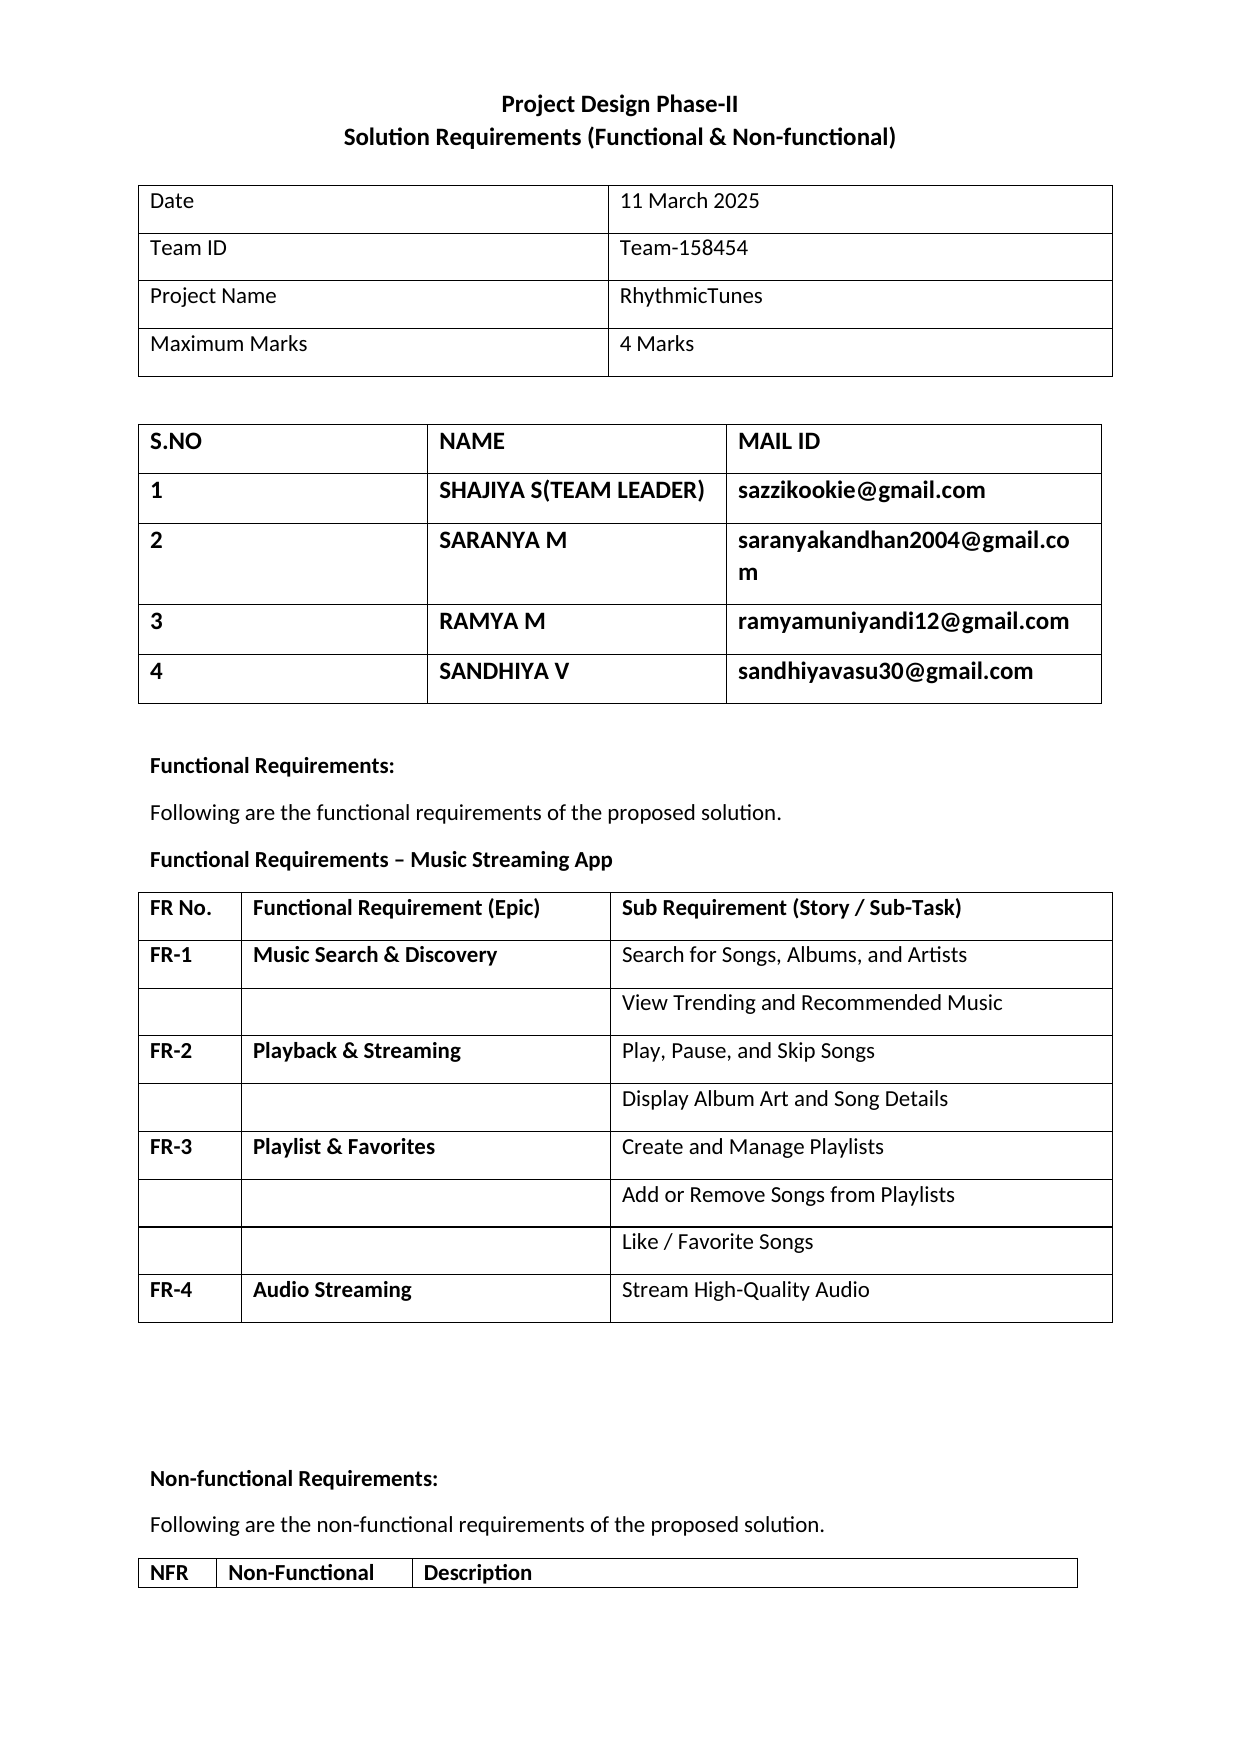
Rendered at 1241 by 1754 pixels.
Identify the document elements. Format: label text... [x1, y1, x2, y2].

table_cell [242, 1084, 610, 1131]
table_cell SANDHIYA V [428, 655, 726, 703]
table_cell FR-4 [139, 1275, 241, 1322]
table_cell [139, 1228, 241, 1274]
table_cell Project Name [139, 281, 608, 328]
table_cell Play, Pause, and Skip Songs [611, 1036, 1112, 1083]
table_cell 4 Marks [609, 329, 1112, 376]
table_cell FR-3 [139, 1132, 241, 1179]
text Following are the functional requirements of the proposed solution. [150, 798, 1090, 826]
table_header S.NO [139, 425, 427, 473]
table_cell sandhiyavasu30@gmail.com [727, 655, 1101, 703]
table_cell sazzikookie@gmail.com [727, 474, 1101, 523]
table_cell RhythmicTunes [609, 281, 1112, 328]
table_cell Playback & Streaming [242, 1036, 610, 1083]
table_cell Maximum Marks [139, 329, 608, 376]
table_cell 4 [139, 655, 427, 703]
table_cell Audio Streaming [242, 1275, 610, 1322]
table_cell 1 [139, 474, 427, 523]
table_cell View Trending and Recommended Music [611, 989, 1112, 1035]
table_cell FR-2 [139, 1036, 241, 1083]
table_cell SHAJIYA S(TEAM LEADER) [428, 474, 726, 523]
table_header NAME [428, 425, 726, 473]
table_cell [242, 1180, 610, 1226]
table_cell [139, 1180, 241, 1226]
table_header Sub Requirement (Story / Sub-Task) [611, 893, 1112, 939]
table_cell Display Album Art and Song Details [611, 1084, 1112, 1131]
table_header MAIL ID [727, 425, 1101, 473]
table_header FR No. [139, 893, 241, 939]
table_cell saranyakandhan2004@gmail.com [727, 524, 1101, 604]
table_cell Create and Manage Playlists [611, 1132, 1112, 1179]
table_cell [139, 1084, 241, 1131]
table_cell 2 [139, 524, 427, 604]
table_cell Playlist & Favorites [242, 1132, 610, 1179]
text Non-functional Requirements: [150, 1464, 1090, 1492]
table_cell Stream High-Quality Audio [611, 1275, 1112, 1322]
table_cell Team ID [139, 234, 608, 280]
table_cell ramyamuniyandi12@gmail.com [727, 605, 1101, 654]
table_cell Search for Songs, Albums, and Artists [611, 941, 1112, 987]
table_cell [139, 989, 241, 1035]
table_header Date [139, 186, 608, 232]
table_header NFR No. [139, 1559, 216, 1587]
table_cell FR-1 [139, 941, 241, 987]
text Project Design Phase-II [150, 89, 1090, 119]
table_cell Team-158454 [609, 234, 1112, 280]
table_cell RAMYA M [428, 605, 726, 654]
table_cell 3 [139, 605, 427, 654]
table_cell Like / Favorite Songs [611, 1228, 1112, 1274]
table_header Functional Requirement (Epic) [242, 893, 610, 939]
text Functional Requirements – Music Streaming App [150, 845, 1090, 873]
table_cell SARANYA M [428, 524, 726, 604]
text Solution Requirements (Functional & Non-functional) [150, 122, 1090, 152]
table_cell [242, 989, 610, 1035]
table_header Description [413, 1559, 1077, 1587]
table_cell Music Search & Discovery [242, 941, 610, 987]
text Functional Requirements: [150, 751, 1090, 779]
table_cell Add or Remove Songs from Playlists [611, 1180, 1112, 1226]
table_cell [242, 1228, 610, 1274]
table_header 11 March 2025 [609, 186, 1112, 232]
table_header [217, 1559, 412, 1587]
text Following are the non-functional requirements of the proposed solution. [150, 1511, 1090, 1539]
